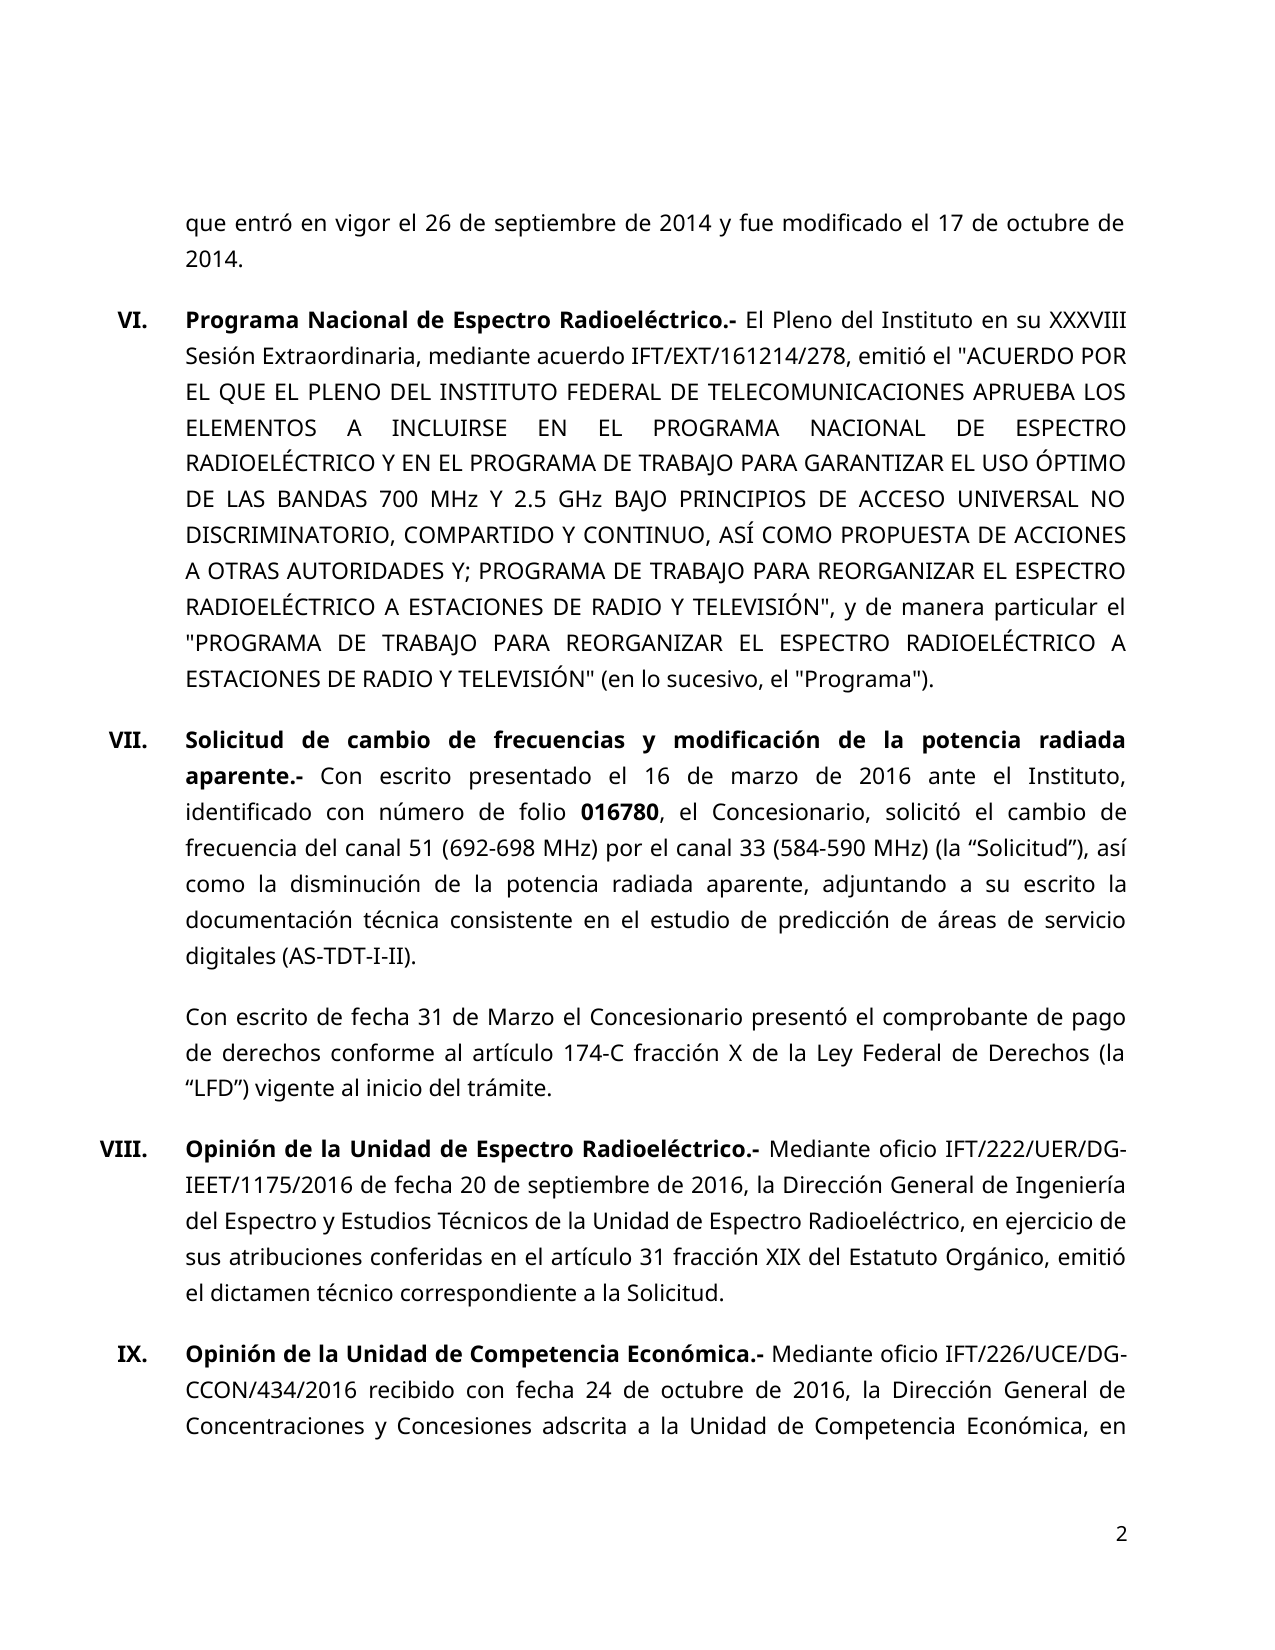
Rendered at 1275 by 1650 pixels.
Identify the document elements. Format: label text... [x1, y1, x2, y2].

list Opinión de la Unidad de Espectro Radioeléctrico.- Mediante oficio IFT/222/UER/DG-IEET/1175/2016 de fecha 20 de septiembre de 2016, la Dirección General de Ingeniería del Espectro y Estudios Técnicos de la Unidad de Espectro Radioeléctrico, en ejercicio de sus atribuciones conferidas en el artículo 31 fracción XIX del Estatuto Orgánico, emitió el dictamen técnico correspondiente a la Solicitud. [148, 1133, 1127, 1308]
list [148, 1338, 1127, 1441]
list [148, 207, 1127, 274]
list Solicitud de cambio de frecuencias y modificación de la potencia radiada aparente.- Con escrito presentado el 16 de marzo de 2016 ante el Instituto, identificado con número de folio 016780, el Concesionario, solicitó el cambio de frecuencia del canal 51 (692-698 MHz) por el canal 33 (584-590 MHz) (la “Solicitud”), así como la disminución de la potencia radiada aparente, adjuntando a su escrito la documentación técnica consistente en el estudio de predicción de áreas de servicio digitales (AS-TDT-I-II). [148, 724, 1127, 971]
list Programa Nacional de Espectro Radioeléctrico.- El Pleno del Instituto en su XXXVIII Sesión Extraordinaria, mediante acuerdo IFT/EXT/161214/278, emitió el "ACUERDO POR EL QUE EL PLENO DEL INSTITUTO FEDERAL DE TELECOMUNICACIONES APRUEBA LOS ELEMENTOS A INCLUIRSE EN EL PROGRAMA NACIONAL DE ESPECTRO RADIOELÉCTRICO Y EN EL PROGRAMA DE TRABAJO PARA GARANTIZAR EL USO ÓPTIMO DE LAS BANDAS 700 MHz Y 2.5 GHz BAJO PRINCIPIOS DE ACCESO UNIVERSAL NO DISCRIMINATORIO, COMPARTIDO Y CONTINUO, ASÍ COMO PROPUESTA DE ACCIONES A OTRAS AUTORIDADES Y; PROGRAMA DE TRABAJO PARA REORGANIZAR EL ESPECTRO RADIOELÉCTRICO A ESTACIONES DE RADIO Y TELEVISIÓN", y de manera particular el "PROGRAMA DE TRABAJO PARA REORGANIZAR EL ESPECTRO RADIOELÉCTRICO A ESTACIONES DE RADIO Y TELEVISIÓN" (en lo sucesivo, el "Programa"). [148, 304, 1127, 694]
text Con escrito de fecha 31 de Marzo el Concesionario presentó el comprobante de pago de derechos conforme al artículo 174-C fracción X de la Ley Federal de Derechos (la “LFD”) vigente al inicio del trámite. [185, 1001, 1127, 1104]
